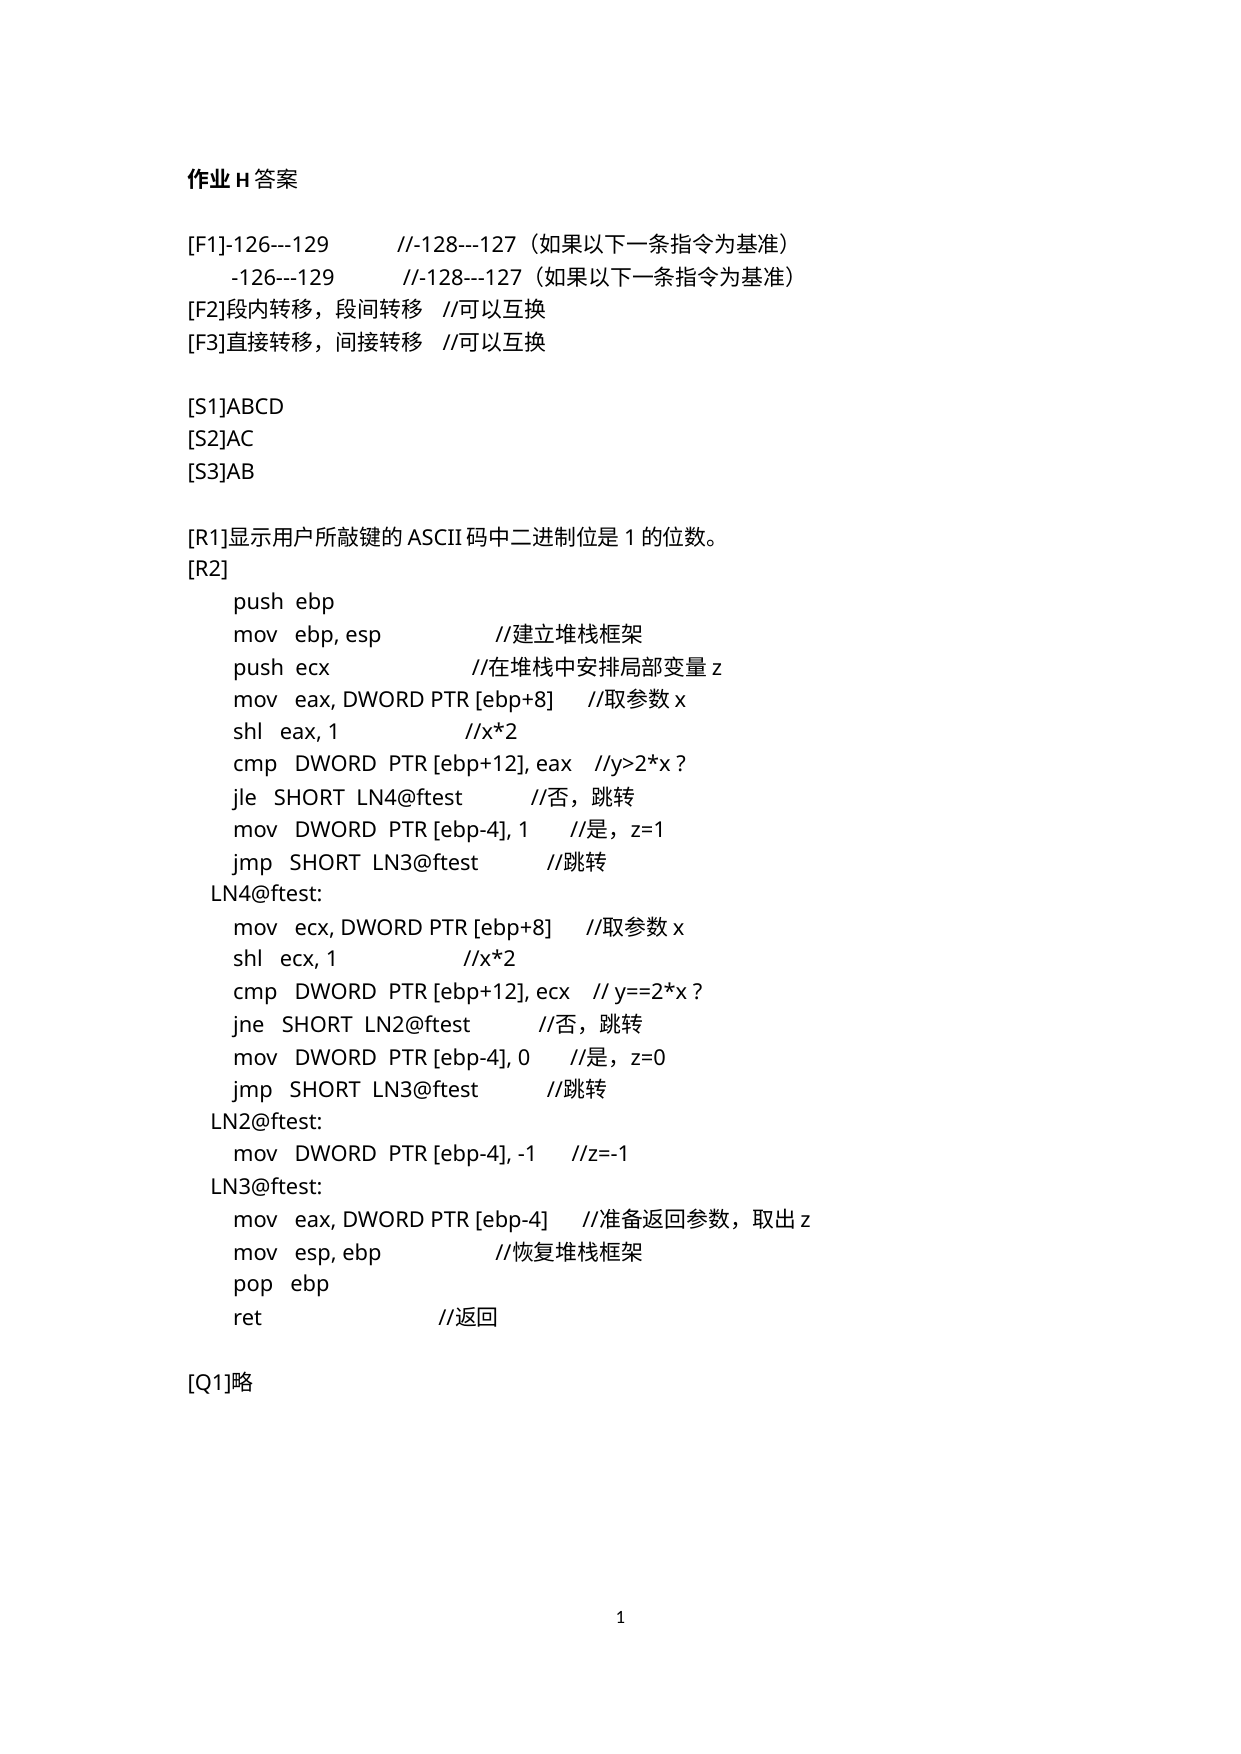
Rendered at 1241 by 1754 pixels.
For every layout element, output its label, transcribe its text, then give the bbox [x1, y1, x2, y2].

text [Q1]略 [187, 1364, 1053, 1397]
text cmp DWORD PTR [ebp+12], eax //y>2*x ? [187, 747, 1053, 779]
text pop ebp [187, 1267, 1053, 1299]
text jle SHORT LN4@ftest //否，跳转 [187, 779, 1053, 812]
text [R1]显示用户所敲键的ASCII码中二进制位是1的位数。 [187, 519, 1053, 552]
text mov DWORD PTR [ebp-4], 0 //是，z=0 [187, 1039, 1053, 1072]
text LN4@ftest: [187, 877, 1053, 909]
text [F2]段内转移，段间转移 //可以互换 [187, 292, 1053, 324]
text mov DWORD PTR [ebp-4], -1 //z=-1 [187, 1137, 1053, 1169]
text jne SHORT LN2@ftest //否，跳转 [187, 1007, 1053, 1039]
text 作业H答案 [187, 162, 1053, 194]
text mov eax, DWORD PTR [ebp-4] //准备返回参数，取出z [187, 1202, 1053, 1234]
text cmp DWORD PTR [ebp+12], ecx // y==2*x ? [187, 974, 1053, 1007]
text LN3@ftest: [187, 1169, 1053, 1202]
text LN2@ftest: [187, 1104, 1053, 1137]
text -126---129 //-128---127（如果以下一条指令为基准） [187, 259, 1053, 292]
text push ebp [187, 584, 1053, 617]
text mov ebp, esp //建立堆栈框架 [187, 617, 1053, 649]
text shl eax, 1 //x*2 [187, 714, 1053, 747]
text [R2] [187, 552, 1053, 584]
text mov DWORD PTR [ebp-4], 1 //是，z=1 [187, 812, 1053, 844]
text ret //返回 [187, 1299, 1053, 1332]
text shl ecx, 1 //x*2 [187, 942, 1053, 974]
text jmp SHORT LN3@ftest //跳转 [187, 1072, 1053, 1104]
text [F3]直接转移，间接转移 //可以互换 [187, 324, 1053, 357]
text push ecx //在堆栈中安排局部变量z [187, 649, 1053, 682]
text [S3]AB [187, 454, 1053, 487]
text [F1]-126---129 //-128---127（如果以下一条指令为基准） [187, 227, 1053, 259]
text mov esp, ebp //恢复堆栈框架 [187, 1234, 1053, 1267]
text [S1]ABCD [187, 389, 1053, 422]
text mov ecx, DWORD PTR [ebp+8] //取参数x [187, 909, 1053, 942]
text jmp SHORT LN3@ftest //跳转 [187, 844, 1053, 877]
text [S2]AC [187, 422, 1053, 454]
text mov eax, DWORD PTR [ebp+8] //取参数x [187, 682, 1053, 714]
